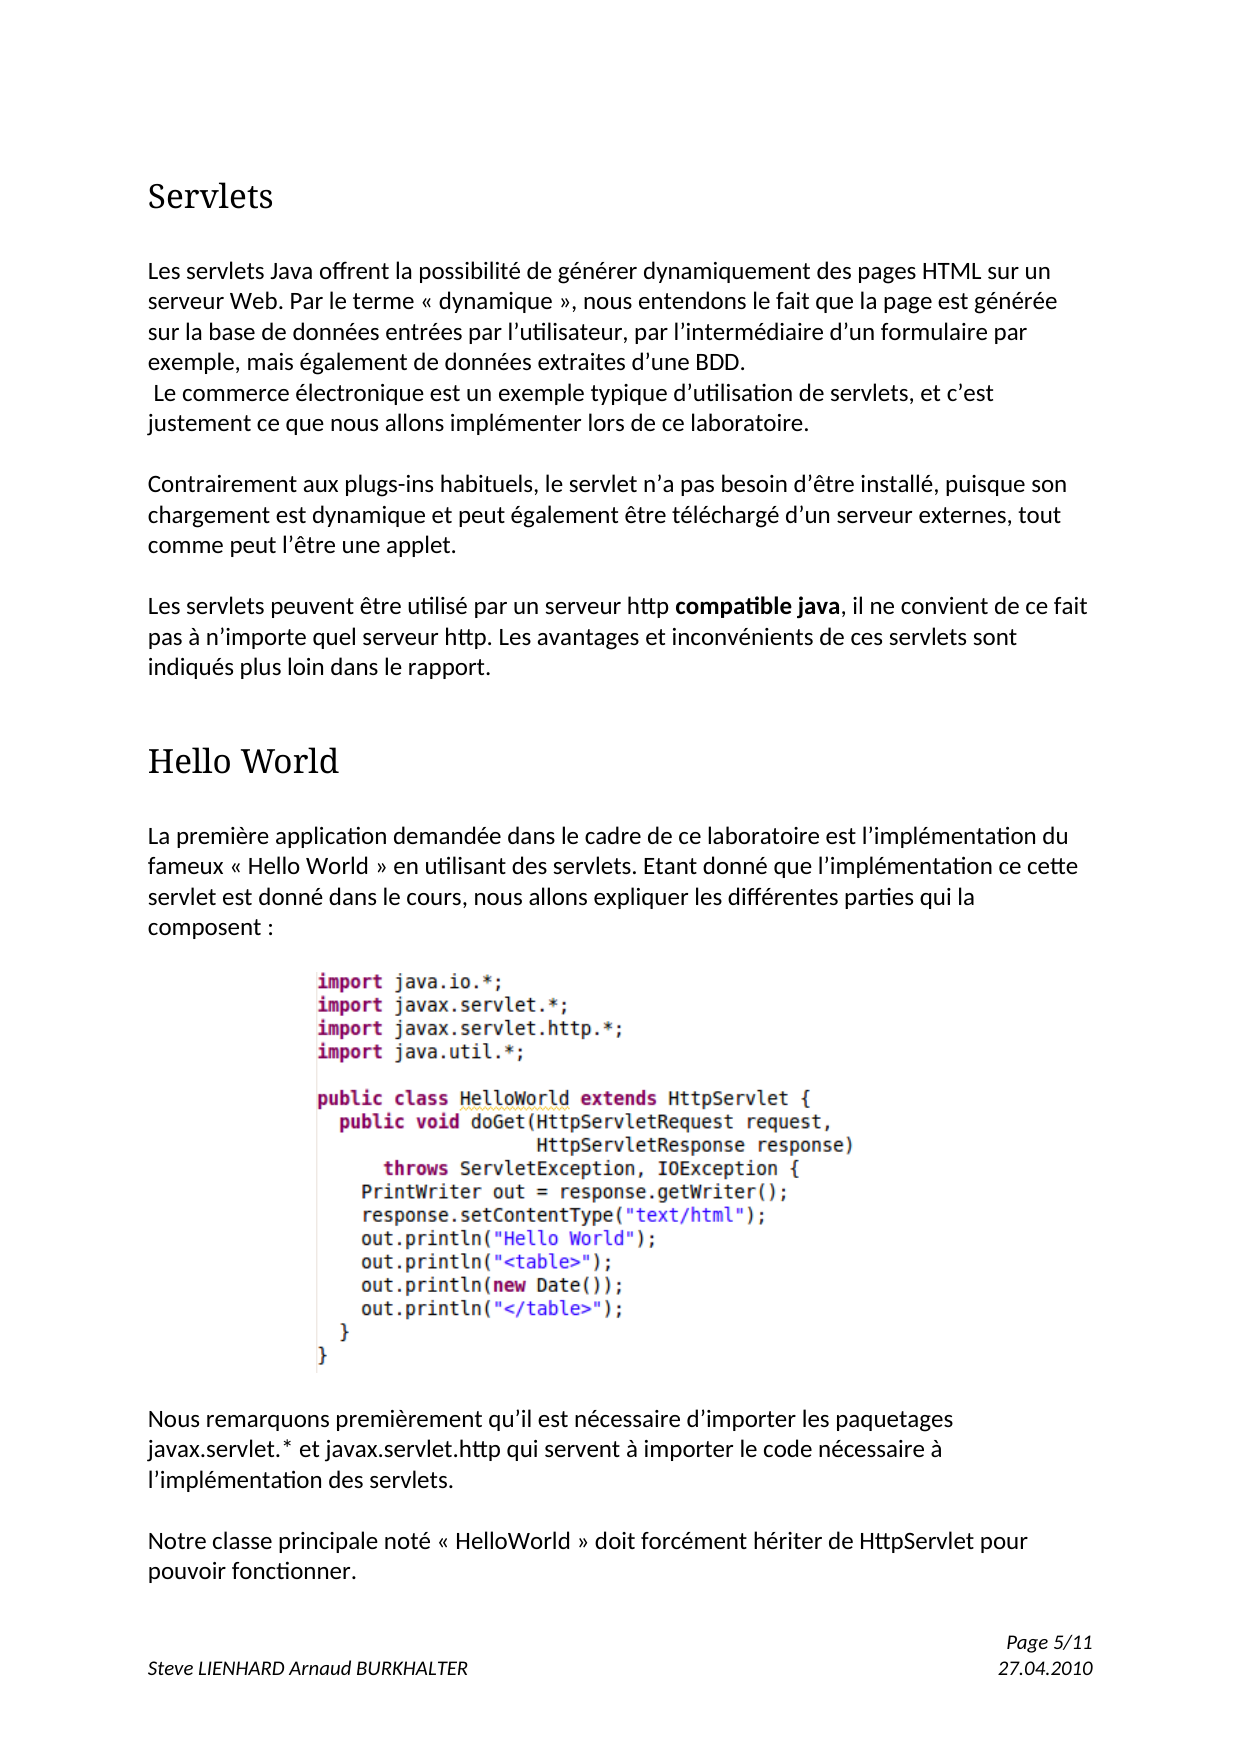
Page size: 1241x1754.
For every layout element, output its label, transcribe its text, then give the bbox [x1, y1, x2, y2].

text Nous remarquons premièrement qu’il est nécessaire d’importer les paquetages javax.servlet.* et javax.servlet.http qui servent à importer le code nécessaire à l’implémentation des servlets. [148, 1403, 1093, 1494]
text Notre classe principale noté « HelloWorld » doit forcément hériter de HttpServlet pour pouvoir fonctionner. [148, 1525, 1093, 1586]
text Les servlets peuvent être utilisé par un serveur http compatible java, il ne convient de ce fait pas à n’importe quel serveur http. Les avantages et inconvénients de ces servlets sont indiqués plus loin dans le rapport. [148, 591, 1093, 682]
text Les servlets Java offrent la possibilité de générer dynamiquement des pages HTML sur un serveur Web. Par le terme « dynamique », nous entendons le fait que la page est générée sur la base de données entrées par l’utilisateur, par l’intermédiaire d’un formulaire par exemple, mais également de données extraites d’une BDD. [148, 255, 1093, 377]
text La première application demandée dans le cadre de ce laboratoire est l’implémentation du fameux « Hello World » en utilisant des servlets. Etant donné que l’implémentation ce cette servlet est donné dans le cours, nous allons expliquer les différentes parties qui la composent : [148, 820, 1093, 942]
text Contrairement aux plugs-ins habituels, le servlet n’a pas besoin d’être installé, puisque son chargement est dynamique et peut également être téléchargé d’un serveur externes, tout comme peut l’être une applet. [148, 468, 1093, 560]
subtitle Hello World [148, 738, 1093, 783]
text Le commerce électronique est un exemple typique d’utilisation de servlets, et c’est justement ce que nous allons implémenter lors de ce laboratoire. [148, 377, 1093, 438]
picture [316, 972, 924, 1373]
subtitle Servlets [148, 173, 1093, 218]
